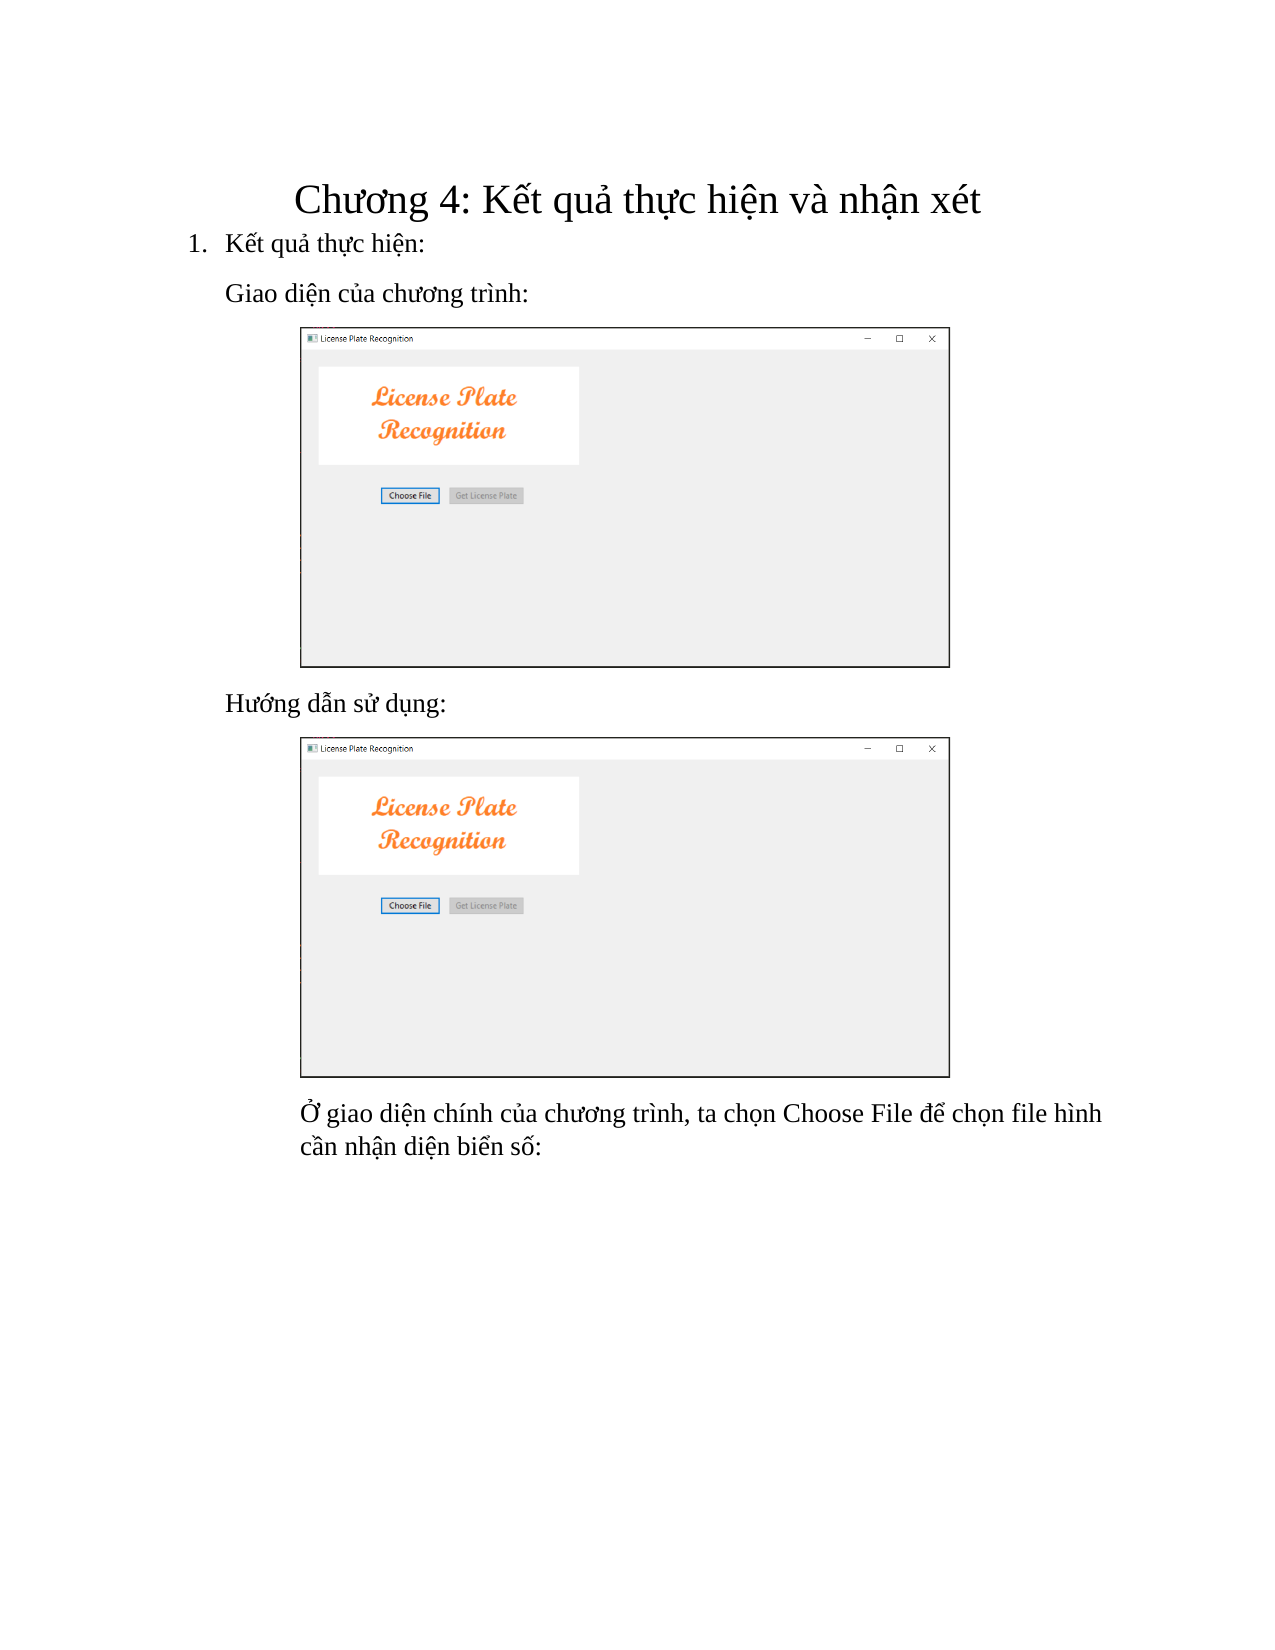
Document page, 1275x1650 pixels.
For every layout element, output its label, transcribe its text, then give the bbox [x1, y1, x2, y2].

picture [300, 737, 951, 1078]
list Kết quả thực hiện: [187, 227, 1125, 258]
text Giao diện của chương trình: [225, 277, 1125, 308]
picture [300, 327, 951, 668]
text Ở giao diện chính của chương trình, ta chọn Choose File để chọn file hình cần nhận diện biển số: [300, 1097, 1125, 1161]
text Hướng dẫn sử dụng: [150, 687, 1125, 718]
subtitle Chương 4: Kết quả thực hiện và nhận xét [150, 175, 1125, 223]
